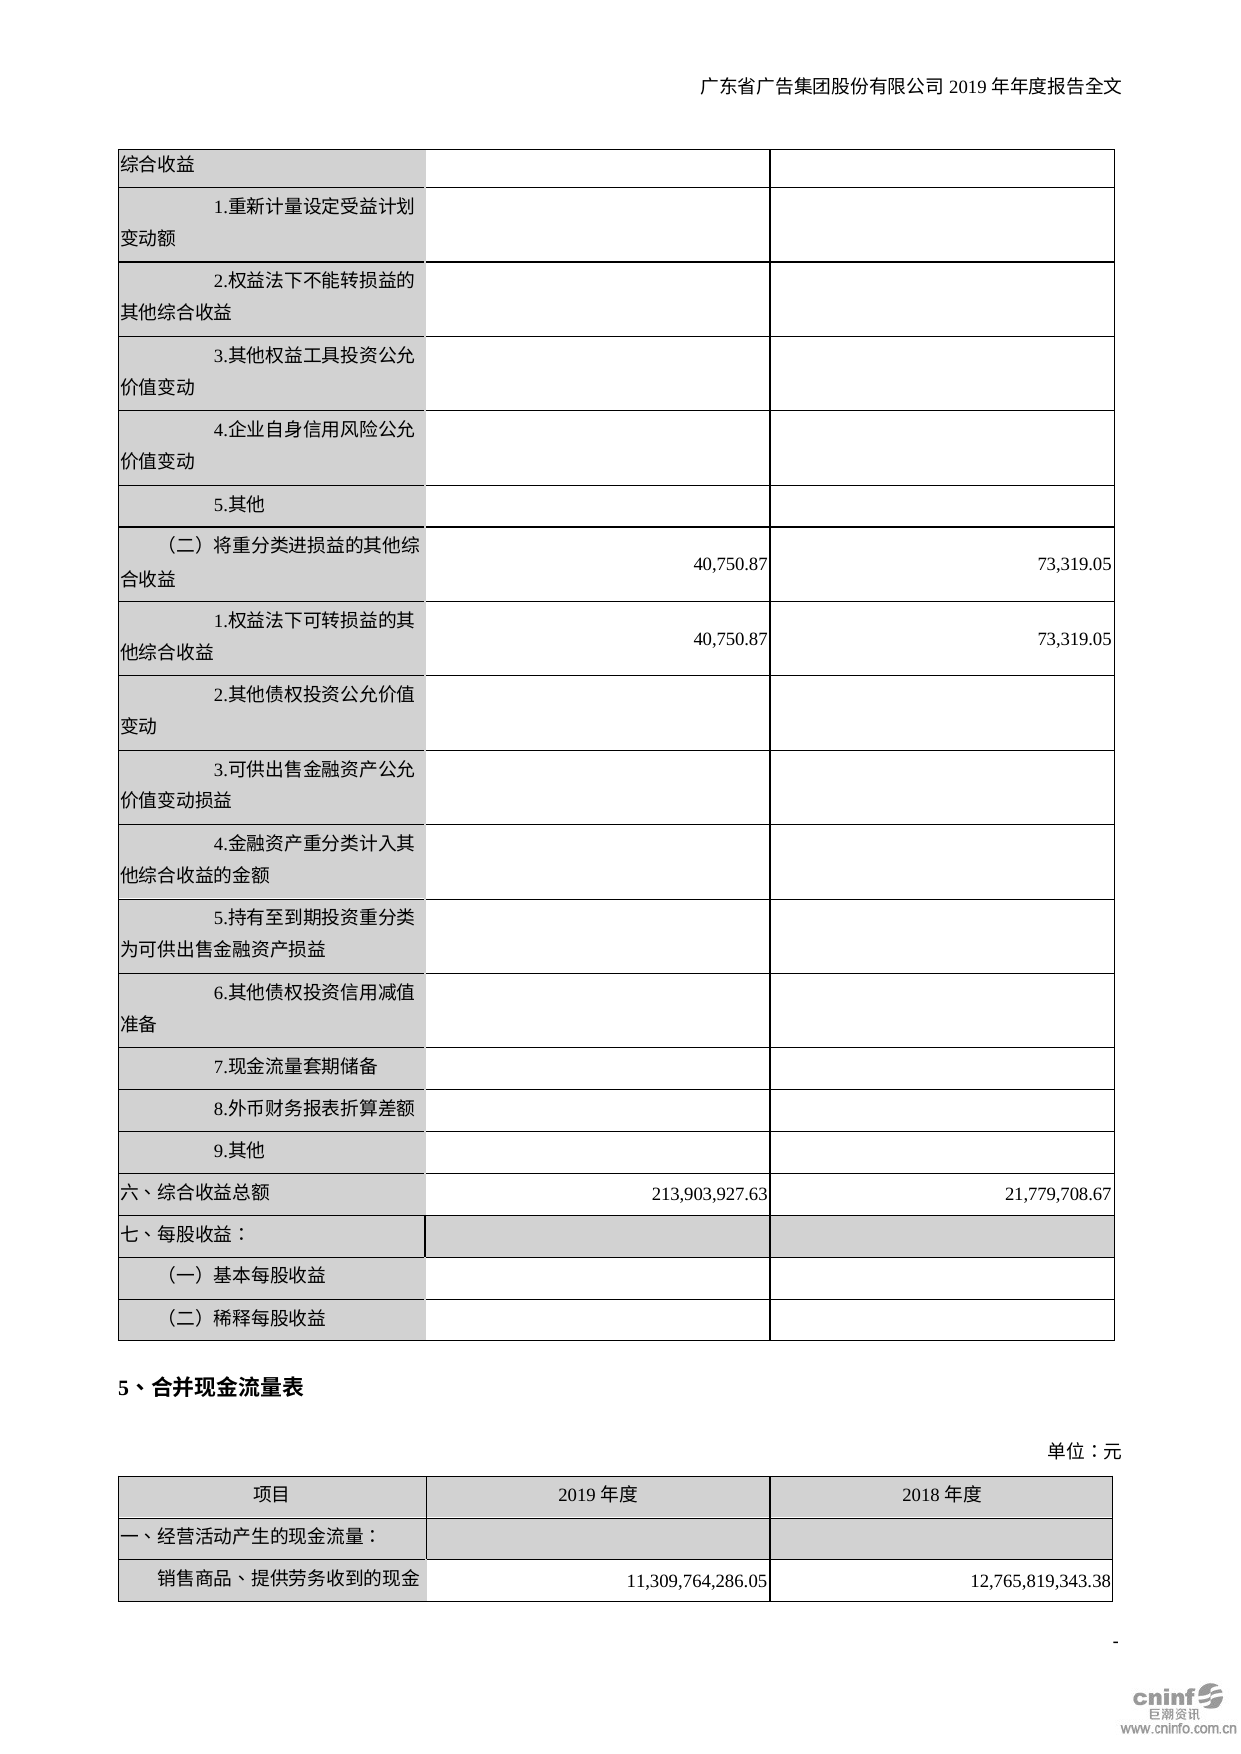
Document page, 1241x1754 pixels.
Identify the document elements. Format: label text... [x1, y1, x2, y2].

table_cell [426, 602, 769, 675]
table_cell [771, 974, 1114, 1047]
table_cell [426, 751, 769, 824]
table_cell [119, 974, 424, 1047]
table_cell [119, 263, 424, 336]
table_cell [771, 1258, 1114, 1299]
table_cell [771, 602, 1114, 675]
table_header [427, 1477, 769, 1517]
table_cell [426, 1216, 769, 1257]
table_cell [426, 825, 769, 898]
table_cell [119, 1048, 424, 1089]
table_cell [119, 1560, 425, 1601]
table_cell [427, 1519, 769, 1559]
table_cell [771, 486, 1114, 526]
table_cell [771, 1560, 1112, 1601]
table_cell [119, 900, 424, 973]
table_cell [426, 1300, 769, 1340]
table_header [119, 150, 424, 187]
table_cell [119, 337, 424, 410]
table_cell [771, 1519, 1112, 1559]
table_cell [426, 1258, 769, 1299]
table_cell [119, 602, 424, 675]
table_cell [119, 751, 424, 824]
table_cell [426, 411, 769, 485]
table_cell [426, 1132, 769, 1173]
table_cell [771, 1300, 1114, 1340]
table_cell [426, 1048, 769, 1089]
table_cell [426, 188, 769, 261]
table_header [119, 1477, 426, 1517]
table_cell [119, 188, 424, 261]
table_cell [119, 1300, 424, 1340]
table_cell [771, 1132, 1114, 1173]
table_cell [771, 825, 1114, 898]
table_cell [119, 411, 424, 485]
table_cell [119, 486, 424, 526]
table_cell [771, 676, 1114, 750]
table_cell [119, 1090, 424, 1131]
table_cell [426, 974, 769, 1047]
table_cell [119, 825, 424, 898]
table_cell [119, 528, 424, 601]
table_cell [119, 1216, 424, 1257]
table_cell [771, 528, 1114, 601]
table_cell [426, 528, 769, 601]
text 单位：元 [102, 1438, 1122, 1464]
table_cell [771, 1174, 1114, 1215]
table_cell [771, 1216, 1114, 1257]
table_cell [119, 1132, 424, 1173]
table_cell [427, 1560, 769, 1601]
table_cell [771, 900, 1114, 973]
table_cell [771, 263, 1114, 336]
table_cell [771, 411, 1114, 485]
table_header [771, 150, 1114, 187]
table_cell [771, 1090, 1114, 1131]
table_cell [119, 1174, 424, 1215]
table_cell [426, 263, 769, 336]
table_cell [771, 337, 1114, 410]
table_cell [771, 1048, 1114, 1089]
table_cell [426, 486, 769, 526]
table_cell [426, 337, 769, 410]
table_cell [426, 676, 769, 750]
subtitle 5、合并现金流量表 [118, 1371, 1122, 1401]
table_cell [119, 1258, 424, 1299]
picture [1115, 1680, 1240, 1737]
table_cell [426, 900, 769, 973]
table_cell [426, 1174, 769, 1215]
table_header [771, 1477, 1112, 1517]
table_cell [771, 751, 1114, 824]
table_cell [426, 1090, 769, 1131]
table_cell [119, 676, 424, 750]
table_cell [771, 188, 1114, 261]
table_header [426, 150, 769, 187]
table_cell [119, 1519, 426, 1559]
